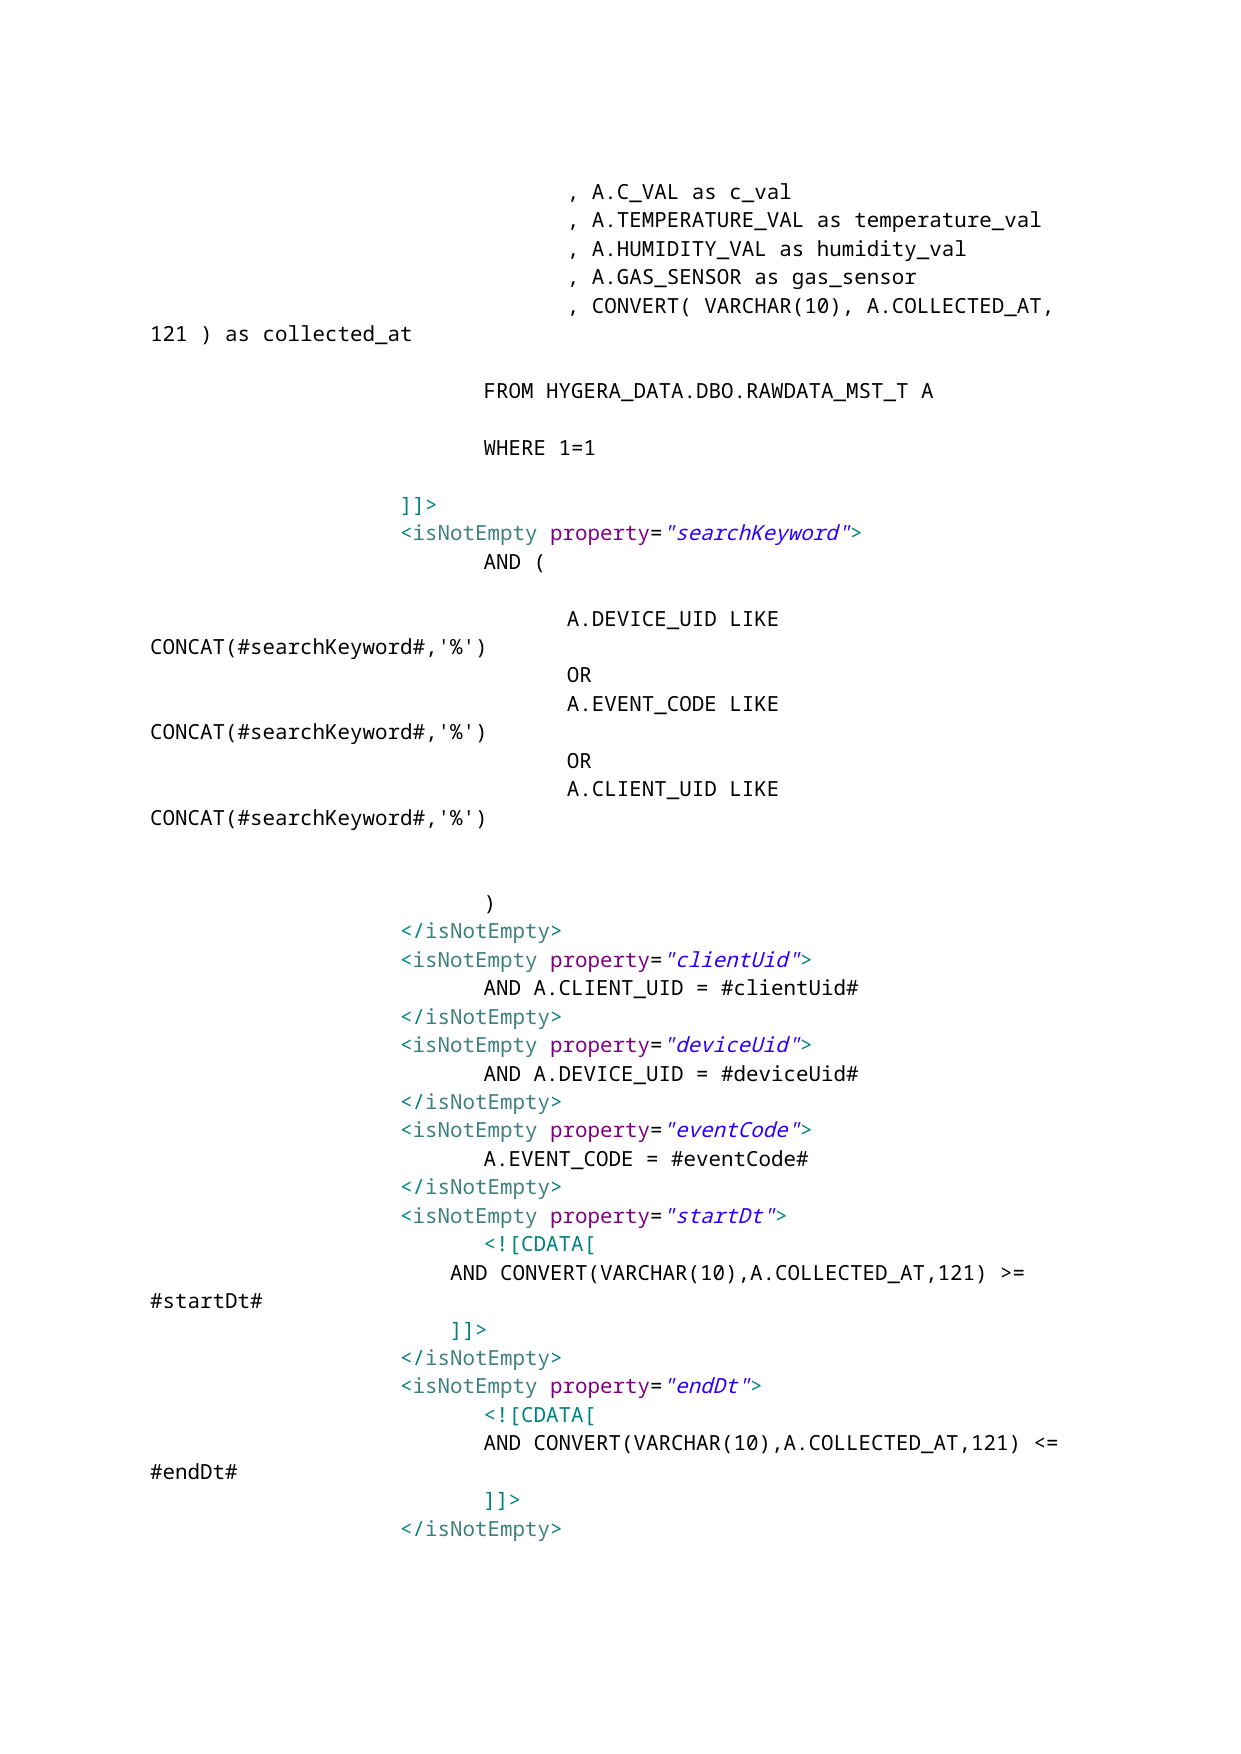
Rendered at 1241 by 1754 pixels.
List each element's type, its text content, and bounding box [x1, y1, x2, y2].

text A.DEVICE_UID LIKE CONCAT(#searchKeyword#,'%') [150, 604, 1090, 661]
text <isNotEmpty property="endDt"> [150, 1372, 1090, 1400]
text </isNotEmpty> [150, 1002, 1090, 1030]
text AND ( [150, 547, 1090, 575]
text , A.GAS_SENSOR as gas_sensor [150, 262, 1090, 291]
text WHERE 1=1 [150, 433, 1090, 462]
text AND CONVERT(VARCHAR(10),A.COLLECTED_AT,121) <= #endDt# [150, 1428, 1090, 1485]
text ) [150, 888, 1090, 917]
text <![CDATA[ [150, 1400, 1090, 1428]
text , A.C_VAL as c_val [150, 177, 1090, 206]
text ]]> [150, 1315, 1090, 1343]
text ]]> [150, 1485, 1090, 1514]
text </isNotEmpty> [150, 917, 1090, 945]
text A.EVENT_CODE LIKE CONCAT(#searchKeyword#,'%') [150, 689, 1090, 746]
text , CONVERT( VARCHAR(10), A.COLLECTED_AT, 121 ) as collected_at [150, 291, 1090, 348]
text , A.TEMPERATURE_VAL as temperature_val [150, 206, 1090, 234]
text <isNotEmpty property="searchKeyword"> [150, 518, 1090, 547]
text </isNotEmpty> [150, 1514, 1090, 1542]
text </isNotEmpty> [150, 1343, 1090, 1372]
text A.EVENT_CODE = #eventCode# [150, 1144, 1090, 1172]
text </isNotEmpty> [150, 1172, 1090, 1201]
text <isNotEmpty property="clientUid"> [150, 945, 1090, 973]
text </isNotEmpty> [150, 1087, 1090, 1116]
text FROM HYGERA_DATA.DBO.RAWDATA_MST_T A [150, 376, 1090, 405]
text AND A.DEVICE_UID = #deviceUid# [150, 1059, 1090, 1087]
text <![CDATA[ [150, 1229, 1090, 1258]
text A.CLIENT_UID LIKE CONCAT(#searchKeyword#,'%') [150, 774, 1090, 831]
text OR [150, 746, 1090, 774]
text AND A.CLIENT_UID = #clientUid# [150, 973, 1090, 1002]
text ]]> [150, 490, 1090, 518]
text , A.HUMIDITY_VAL as humidity_val [150, 234, 1090, 262]
text AND CONVERT(VARCHAR(10),A.COLLECTED_AT,121) >= #startDt# [150, 1258, 1090, 1315]
text OR [150, 661, 1090, 689]
text <isNotEmpty property="deviceUid"> [150, 1030, 1090, 1059]
text <isNotEmpty property="startDt"> [150, 1201, 1090, 1229]
text <isNotEmpty property="eventCode"> [150, 1116, 1090, 1144]
